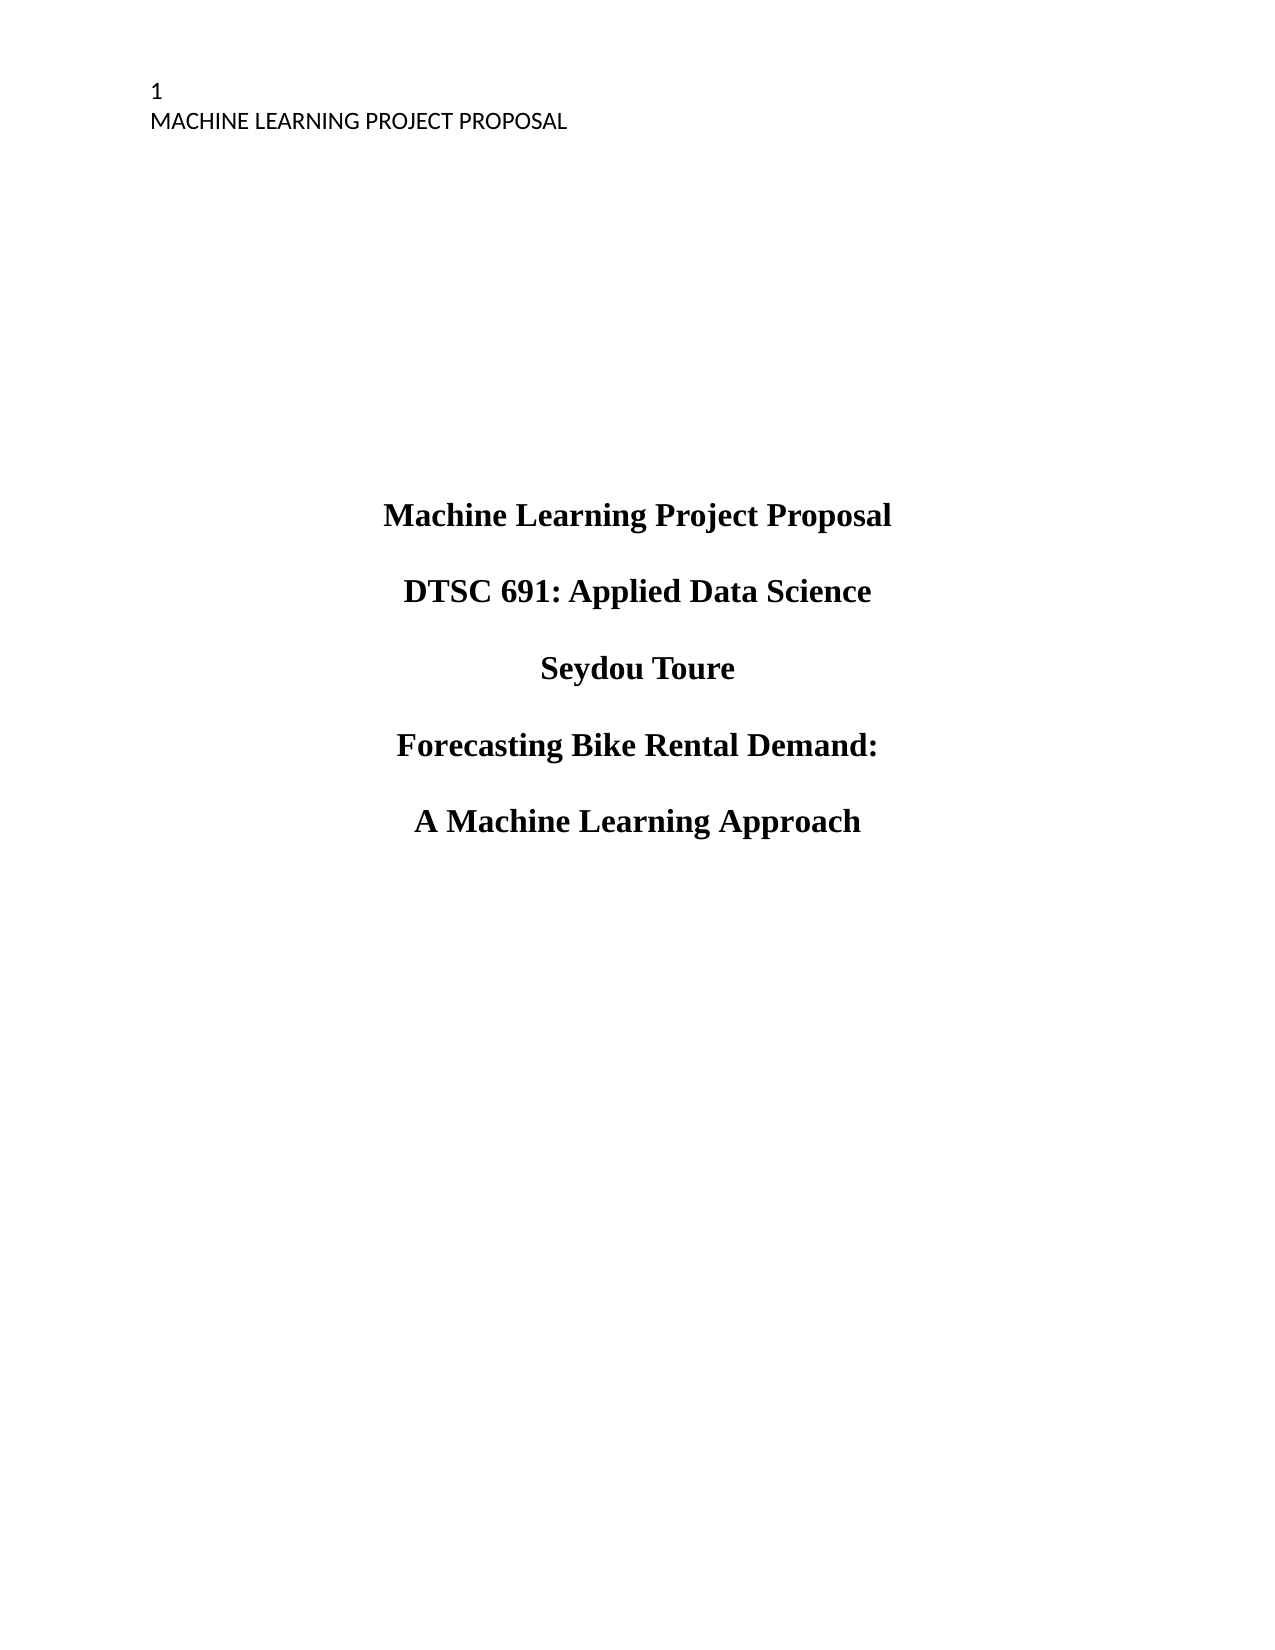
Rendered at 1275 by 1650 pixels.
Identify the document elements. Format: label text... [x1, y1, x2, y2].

text Seydou Toure [150, 648, 1125, 687]
text DTSC 691: Applied Data Science [150, 572, 1125, 610]
text Machine Learning Project Proposal [150, 495, 1125, 533]
text A Machine Learning Approach [150, 802, 1125, 840]
text Forecasting Bike Rental Demand: [150, 725, 1125, 763]
